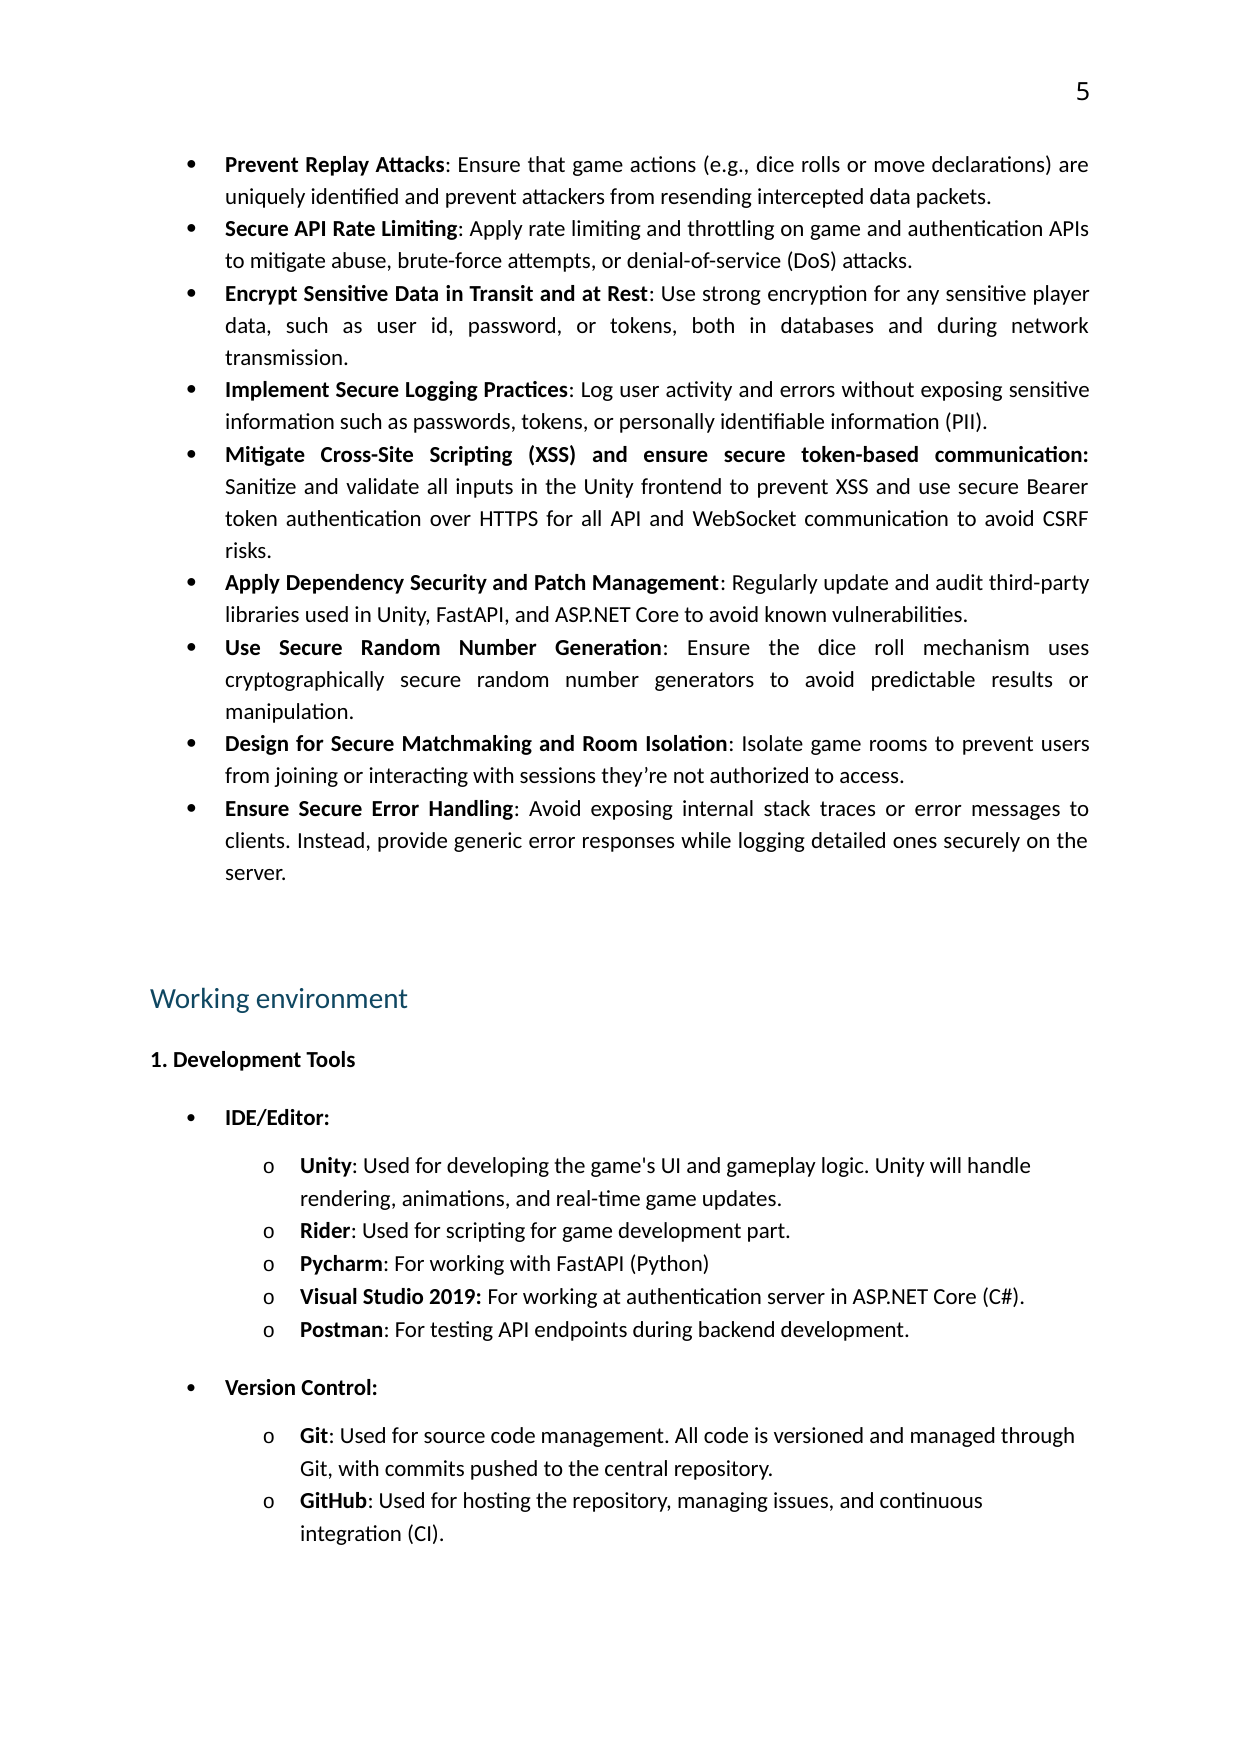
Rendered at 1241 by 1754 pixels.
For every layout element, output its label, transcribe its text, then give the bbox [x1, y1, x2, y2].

list Git: Used for source code management. All code is versioned and managed through Git, with commits pushed to the central repository. [262, 1422, 1090, 1482]
list IDE/Editor: [187, 1103, 1090, 1131]
list Unity: Used for developing the game's UI and gameplay logic. Unity will handle rendering, animations, and real-time game updates. [262, 1152, 1090, 1212]
list Secure API Rate Limiting: Apply rate limiting and throttling on game and authentication APIs to mitigate abuse, brute-force attempts, or denial-of-service (DoS) attacks. [187, 214, 1090, 274]
text 1. Development Tools [150, 1046, 1090, 1074]
list Pycharm: For working with FastAPI (Python) [262, 1249, 1090, 1278]
list Mitigate Cross-Site Scripting (XSS) and ensure secure token-based communication: Sanitize and validate all inputs in the Unity frontend to prevent XSS and use secure Bearer token authentication over HTTPS for all API and WebSocket communication to avoid CSRF risks. [187, 440, 1090, 564]
list Version Control: [187, 1373, 1090, 1401]
list Encrypt Sensitive Data in Transit and at Rest: Use strong encryption for any sensitive player data, such as user id, password, or tokens, both in databases and during network transmission. [187, 279, 1090, 371]
list Apply Dependency Security and Patch Management: Regularly update and audit third-party libraries used in Unity, FastAPI, and ASP.NET Core to avoid known vulnerabilities. [187, 568, 1090, 629]
list Use Secure Random Number Generation: Ensure the dice roll mechanism uses cryptographically secure random number generators to avoid predictable results or manipulation. [187, 633, 1090, 725]
list Postman: For testing API endpoints during backend development. [262, 1315, 1090, 1343]
list GitHub: Used for hosting the repository, managing issues, and continuous integration (CI). [262, 1487, 1090, 1547]
subtitle Working environment [150, 980, 1090, 1015]
list Implement Secure Logging Practices: Log user activity and errors without exposing sensitive information such as passwords, tokens, or personally identifiable information (PII). [187, 375, 1090, 436]
list Design for Secure Matchmaking and Room Isolation: Isolate game rooms to prevent users from joining or interacting with sessions they’re not authorized to access. [187, 729, 1090, 789]
list Visual Studio 2019: For working at authentication server in ASP.NET Core (C#). [262, 1282, 1090, 1311]
list Ensure Secure Error Handling: Avoid exposing internal stack traces or error messages to clients. Instead, provide generic error responses while logging detailed ones securely on the server. [187, 794, 1090, 886]
list Rider: Used for scripting for game development part. [262, 1217, 1090, 1245]
list Prevent Replay Attacks: Ensure that game actions (e.g., dice rolls or move declarations) are uniquely identified and prevent attackers from resending intercepted data packets. [187, 150, 1090, 210]
